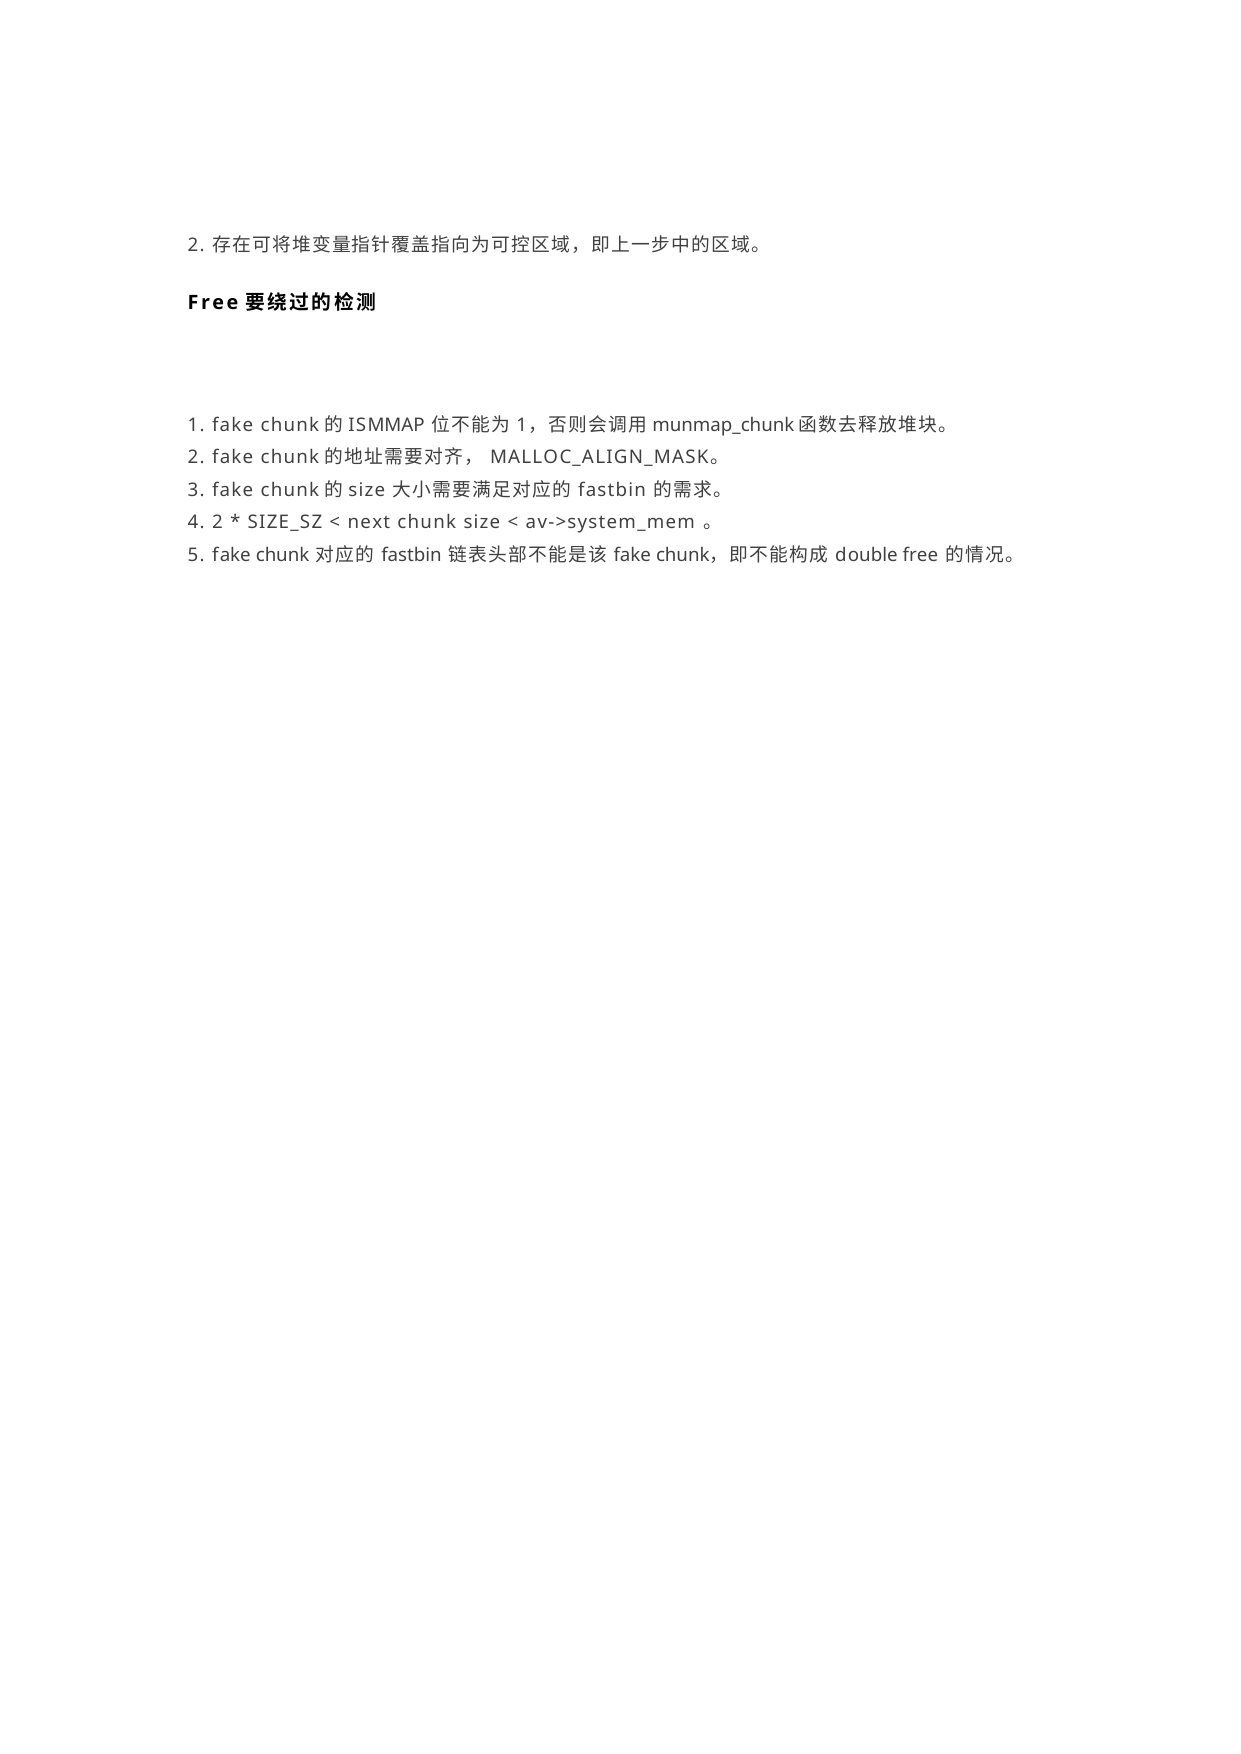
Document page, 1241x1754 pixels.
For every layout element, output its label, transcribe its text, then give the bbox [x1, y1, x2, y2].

text Free要绕过的检测 [187, 284, 1053, 317]
text 2. 存在可将堆变量指针覆盖指向为可控区域，即上一步中的区域。 [187, 162, 1053, 259]
text 1. fake chunk的ISMMAP 位不能为 1，否则会调用munmap_chunk函数去释放堆块。 2. fake chunk的地址需要对齐， MALLOC_ALIGN_MASK。 3. fake chunk的size 大小需要满足对应的 fastbin 的需求。 4. 2 * SIZE_SZ < next chunk size < av->system_mem 。 5. fake chunk 对应的 fastbin 链表头部不能是该 fake chunk，即不能构成 double free 的情况。 [187, 407, 1053, 569]
